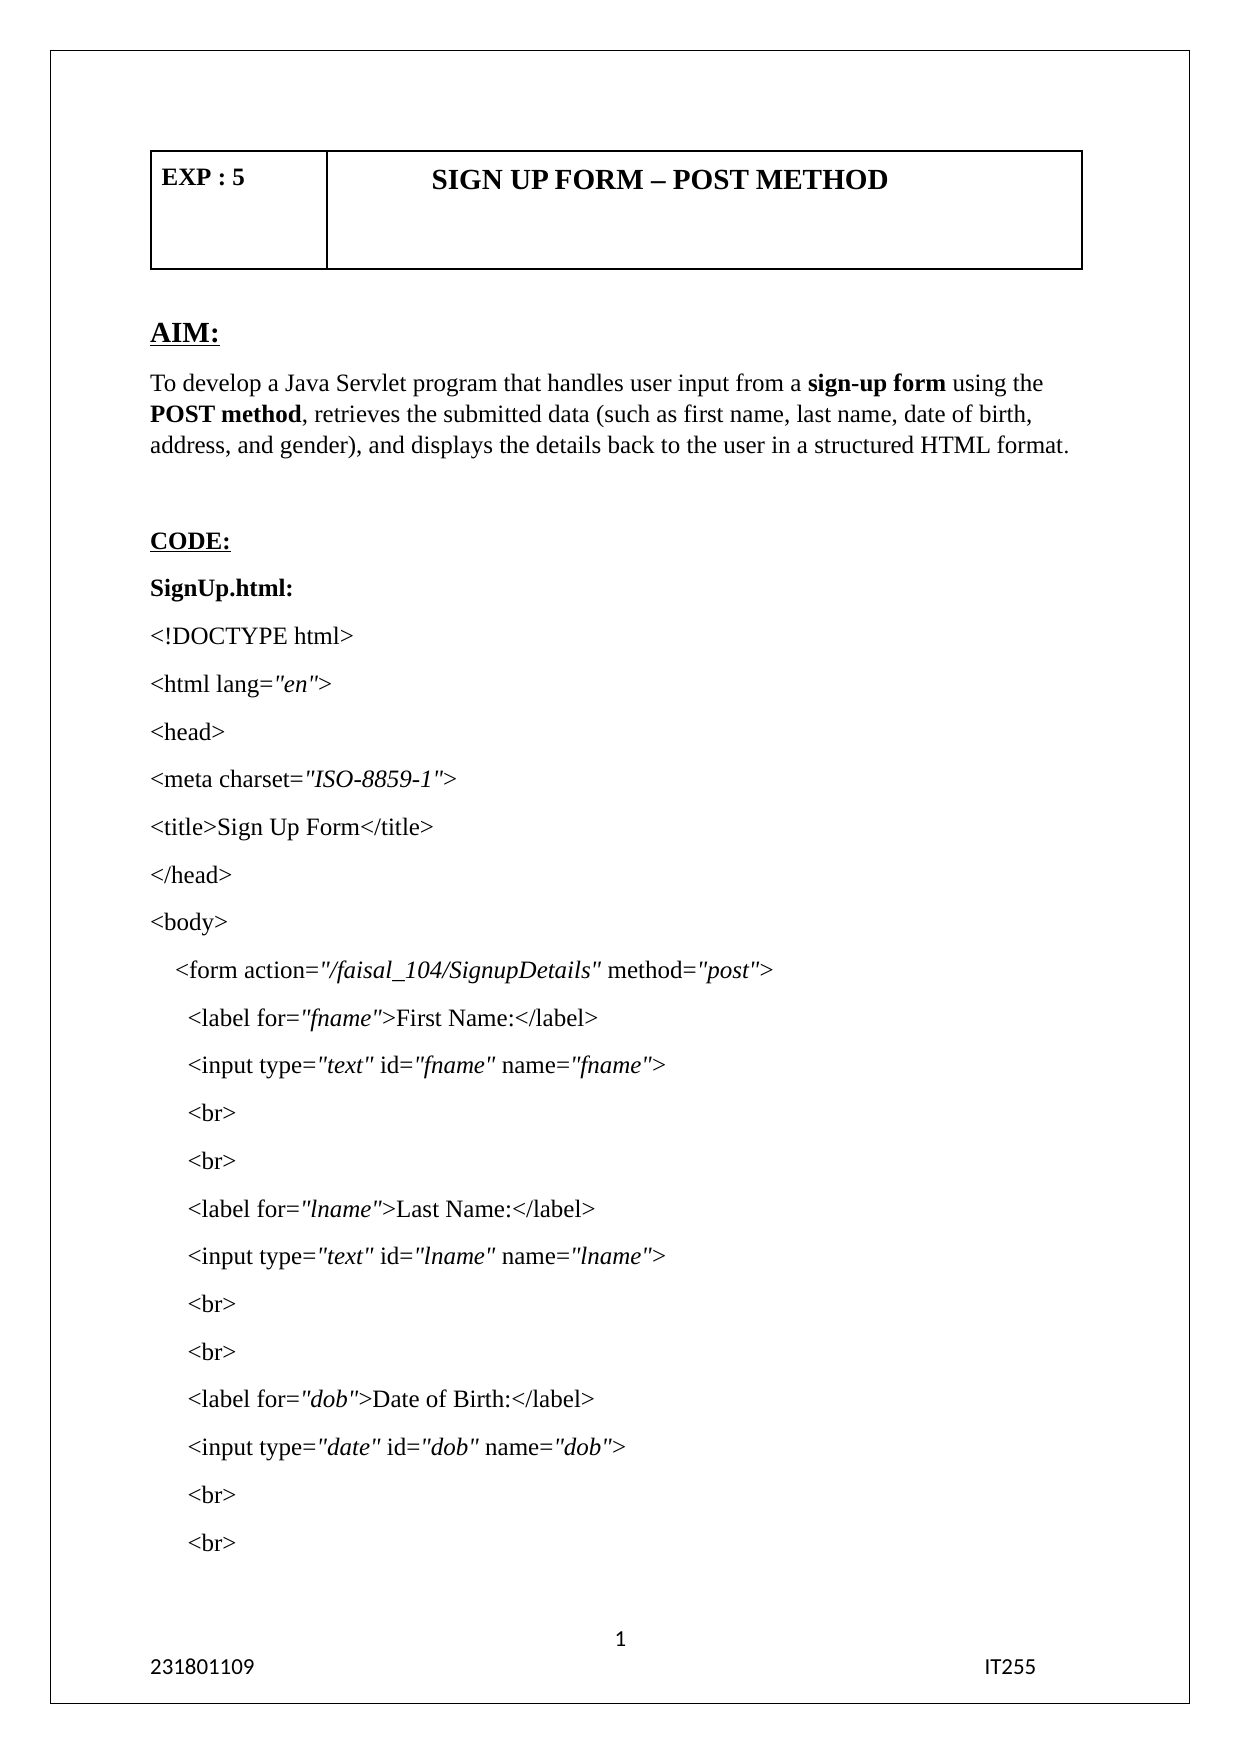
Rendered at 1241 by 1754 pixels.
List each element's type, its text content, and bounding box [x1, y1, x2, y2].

text <br> [150, 1098, 1090, 1127]
text AIM: [150, 316, 1090, 349]
text To develop a Java Servlet program that handles user input from a sign-up form using the POST method, retrieves the submitted data (such as first name, last name, date of birth, address, and gender), and displays the details back to the user in a structured HTML format. [150, 368, 1090, 459]
text <!DOCTYPE html> [150, 621, 1090, 650]
text <br> [150, 1337, 1090, 1366]
text <br> [150, 1480, 1090, 1509]
text <label for="fname">First Name:</label> [150, 1003, 1090, 1032]
text <title>Sign Up Form</title> [150, 812, 1090, 841]
text <label for="dob">Date of Birth:</label> [150, 1384, 1090, 1413]
text <meta charset="ISO-8859-1"> [150, 764, 1090, 793]
table_header EXP : 5 [152, 152, 326, 268]
text <br> [150, 1289, 1090, 1318]
text <input type="text" id="fname" name="fname"> [150, 1051, 1090, 1079]
text <br> [150, 1528, 1090, 1556]
text <input type="text" id="lname" name="lname"> [150, 1241, 1090, 1270]
text SignUp.html: [150, 573, 1090, 602]
text CODE: [150, 526, 1090, 554]
text <body> [150, 907, 1090, 936]
text <head> [150, 717, 1090, 745]
text </head> [150, 860, 1090, 888]
table_header SIGN UP FORM – POST METHOD [328, 152, 1081, 268]
text <html lang="en"> [150, 669, 1090, 698]
text <input type="date" id="dob" name="dob"> [150, 1432, 1090, 1461]
text <br> [150, 1146, 1090, 1175]
text <label for="lname">Last Name:</label> [150, 1194, 1090, 1222]
text <form action="/faisal_104/SignupDetails" method="post"> [150, 955, 1090, 984]
